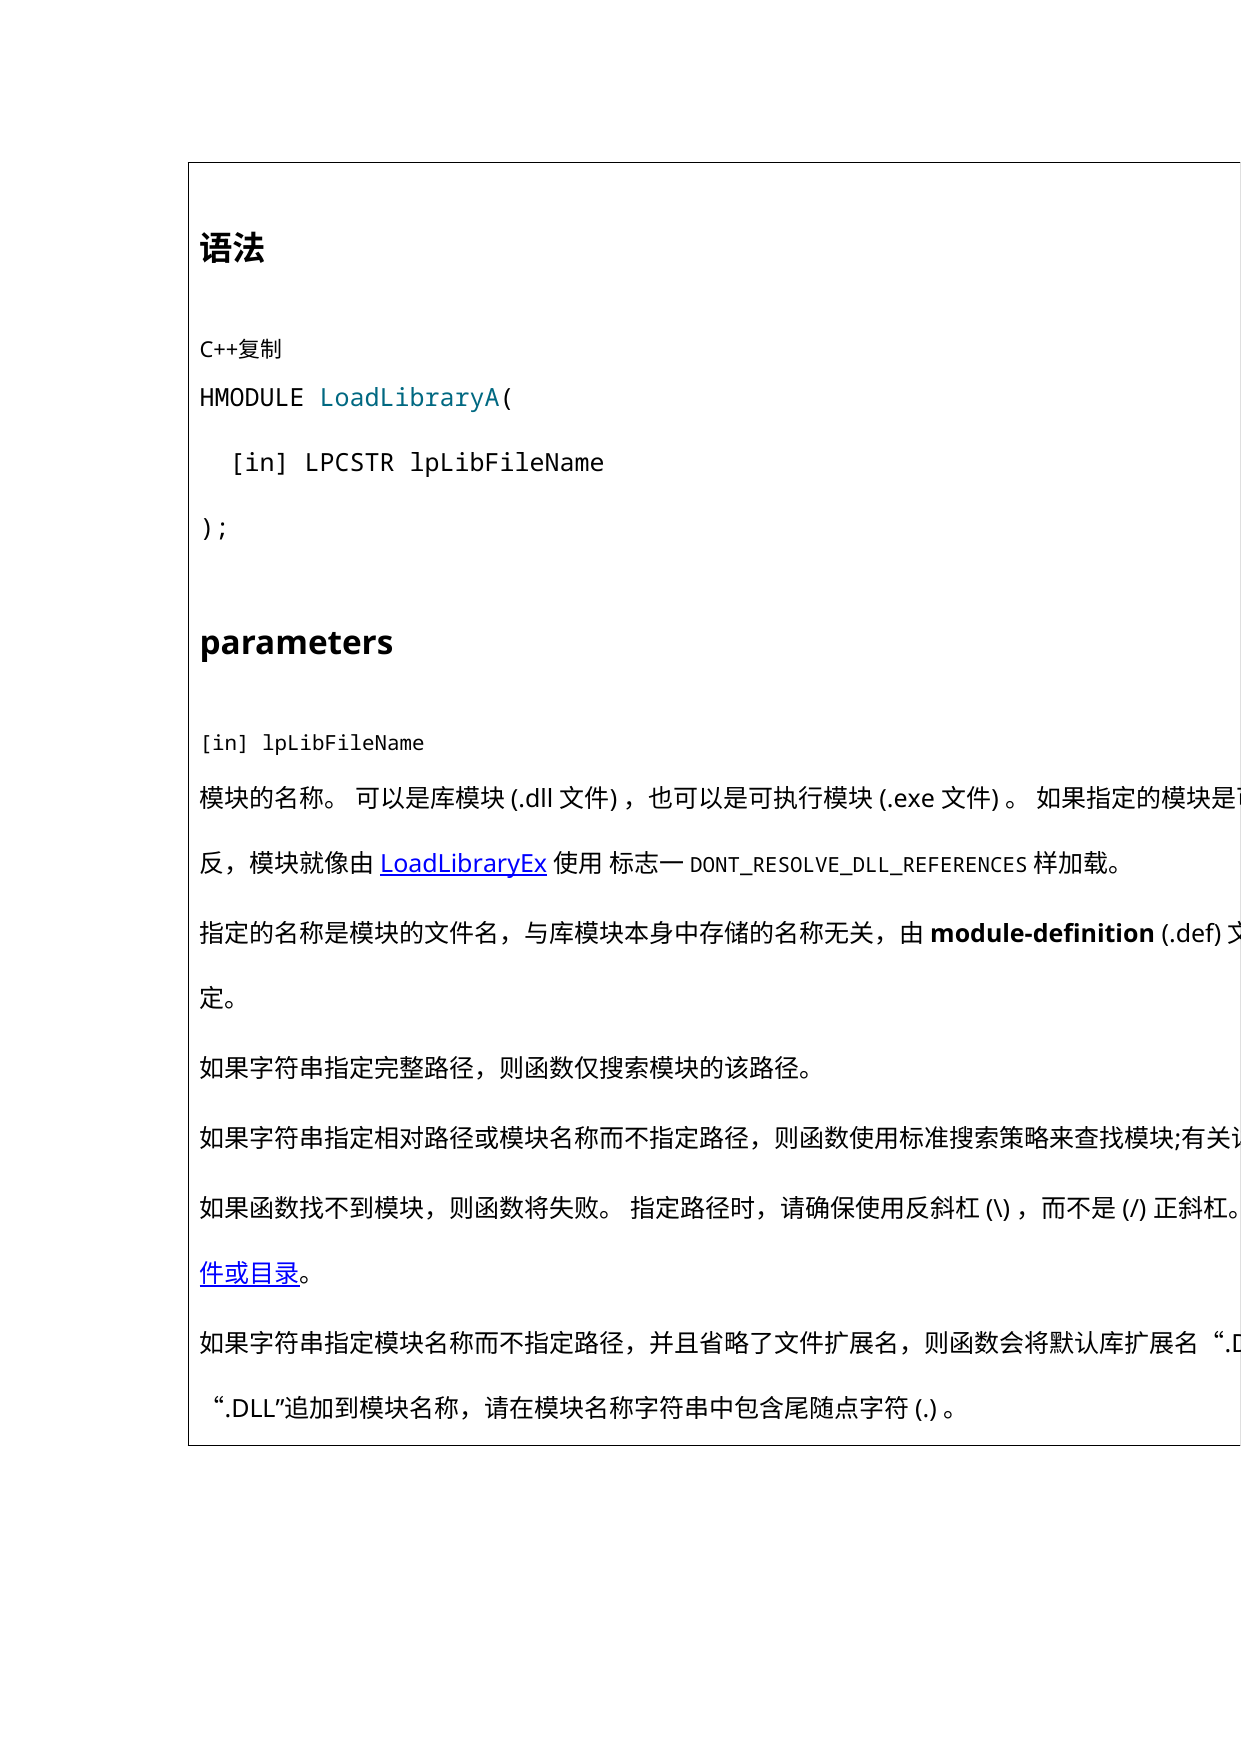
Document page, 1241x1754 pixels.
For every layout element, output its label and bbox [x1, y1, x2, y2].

table_header [189, 163, 1240, 1444]
